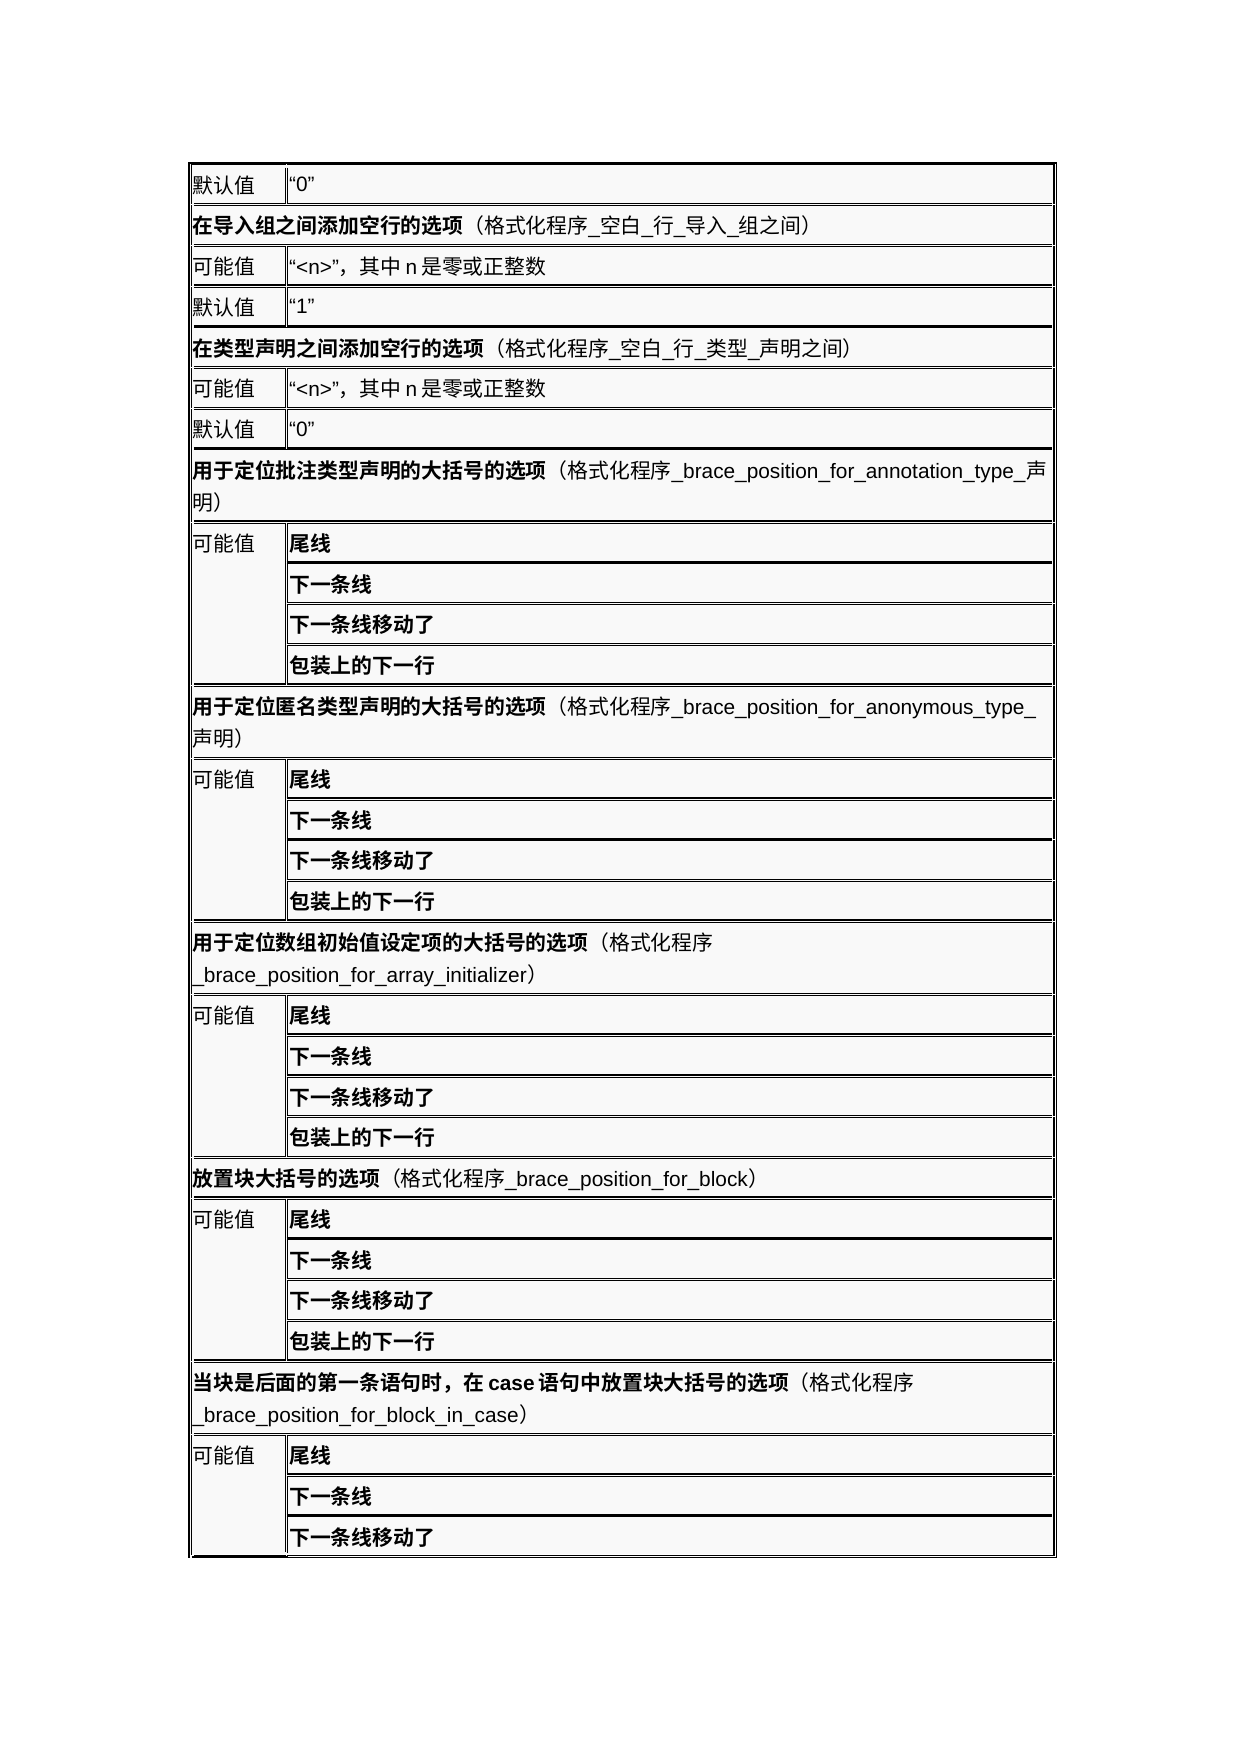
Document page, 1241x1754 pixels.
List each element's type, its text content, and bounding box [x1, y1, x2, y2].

table_cell “0” [288, 406, 1054, 447]
table_cell 尾线 [286, 756, 1054, 797]
table_cell 下一条线 [288, 561, 1053, 602]
table_cell 尾线 [288, 520, 1054, 561]
table_cell 用于定位匿名类型声明的大括号的选项（格式化程序_brace_position_for_anonymous_type_声明） [192, 683, 1054, 756]
table_cell 当块是后面的第一条语句时，在case语句中放置块大括号的选项（格式化程序_brace_position_for_block_in_case） [192, 1359, 1054, 1432]
table_cell “0” [286, 165, 1053, 203]
table_cell 在导入组之间添加空行的选项（格式化程序_空白_行_导入_组之间） [190, 203, 1055, 243]
table_cell 下一条线 [288, 1473, 1054, 1514]
table_cell 可能值 [190, 366, 286, 406]
table_cell 可能值 [192, 1433, 286, 1554]
table_cell 放置块大括号的选项（格式化程序_brace_position_for_block） [190, 1156, 1055, 1196]
table_cell 默认值 [192, 165, 286, 203]
table_cell 包装上的下一行 [288, 643, 1054, 683]
table_cell 下一条线移动了 [288, 1074, 1054, 1115]
table_cell 可能值 [192, 244, 285, 284]
table_cell 包装上的下一行 [286, 879, 1055, 919]
table_cell 默认值 [192, 284, 285, 325]
table_cell 可能值 [192, 756, 286, 919]
table_cell 可能值 [192, 520, 285, 683]
table_cell 下一条线移动了 [286, 1278, 1055, 1318]
table_cell 下一条线移动了 [288, 838, 1055, 879]
table_cell 尾线 [286, 993, 1055, 1033]
table_cell 可能值 [190, 993, 286, 1156]
table_cell “1” [288, 284, 1054, 325]
table_cell 默认值 [192, 406, 285, 447]
table_cell 尾线 [288, 1433, 1054, 1473]
table_cell 用于定位批注类型声明的大括号的选项（格式化程序_brace_position_for_annotation_type_声明） [192, 447, 1053, 520]
table_cell 用于定位数组初始值设定项的大括号的选项（格式化程序_brace_position_for_array_initializer） [192, 919, 1054, 993]
table_cell 下一条线 [288, 1237, 1053, 1278]
table_cell 包装上的下一行 [286, 1115, 1055, 1156]
table_cell 下一条线 [288, 1033, 1054, 1074]
table_cell 尾线 [288, 1196, 1054, 1237]
table_cell 在类型声明之间添加空行的选项（格式化程序_空白_行_类型_声明之间） [192, 325, 1053, 366]
table_cell 下一条线移动了 [286, 602, 1055, 642]
table_cell 下一条线移动了 [286, 1514, 1053, 1554]
table_cell “<n>”，其中n是零或正整数 [288, 244, 1054, 284]
table_cell “<n>”，其中n是零或正整数 [286, 366, 1055, 406]
table_cell 下一条线 [288, 797, 1054, 838]
table_cell 包装上的下一行 [288, 1319, 1054, 1359]
table_cell 可能值 [192, 1196, 285, 1359]
